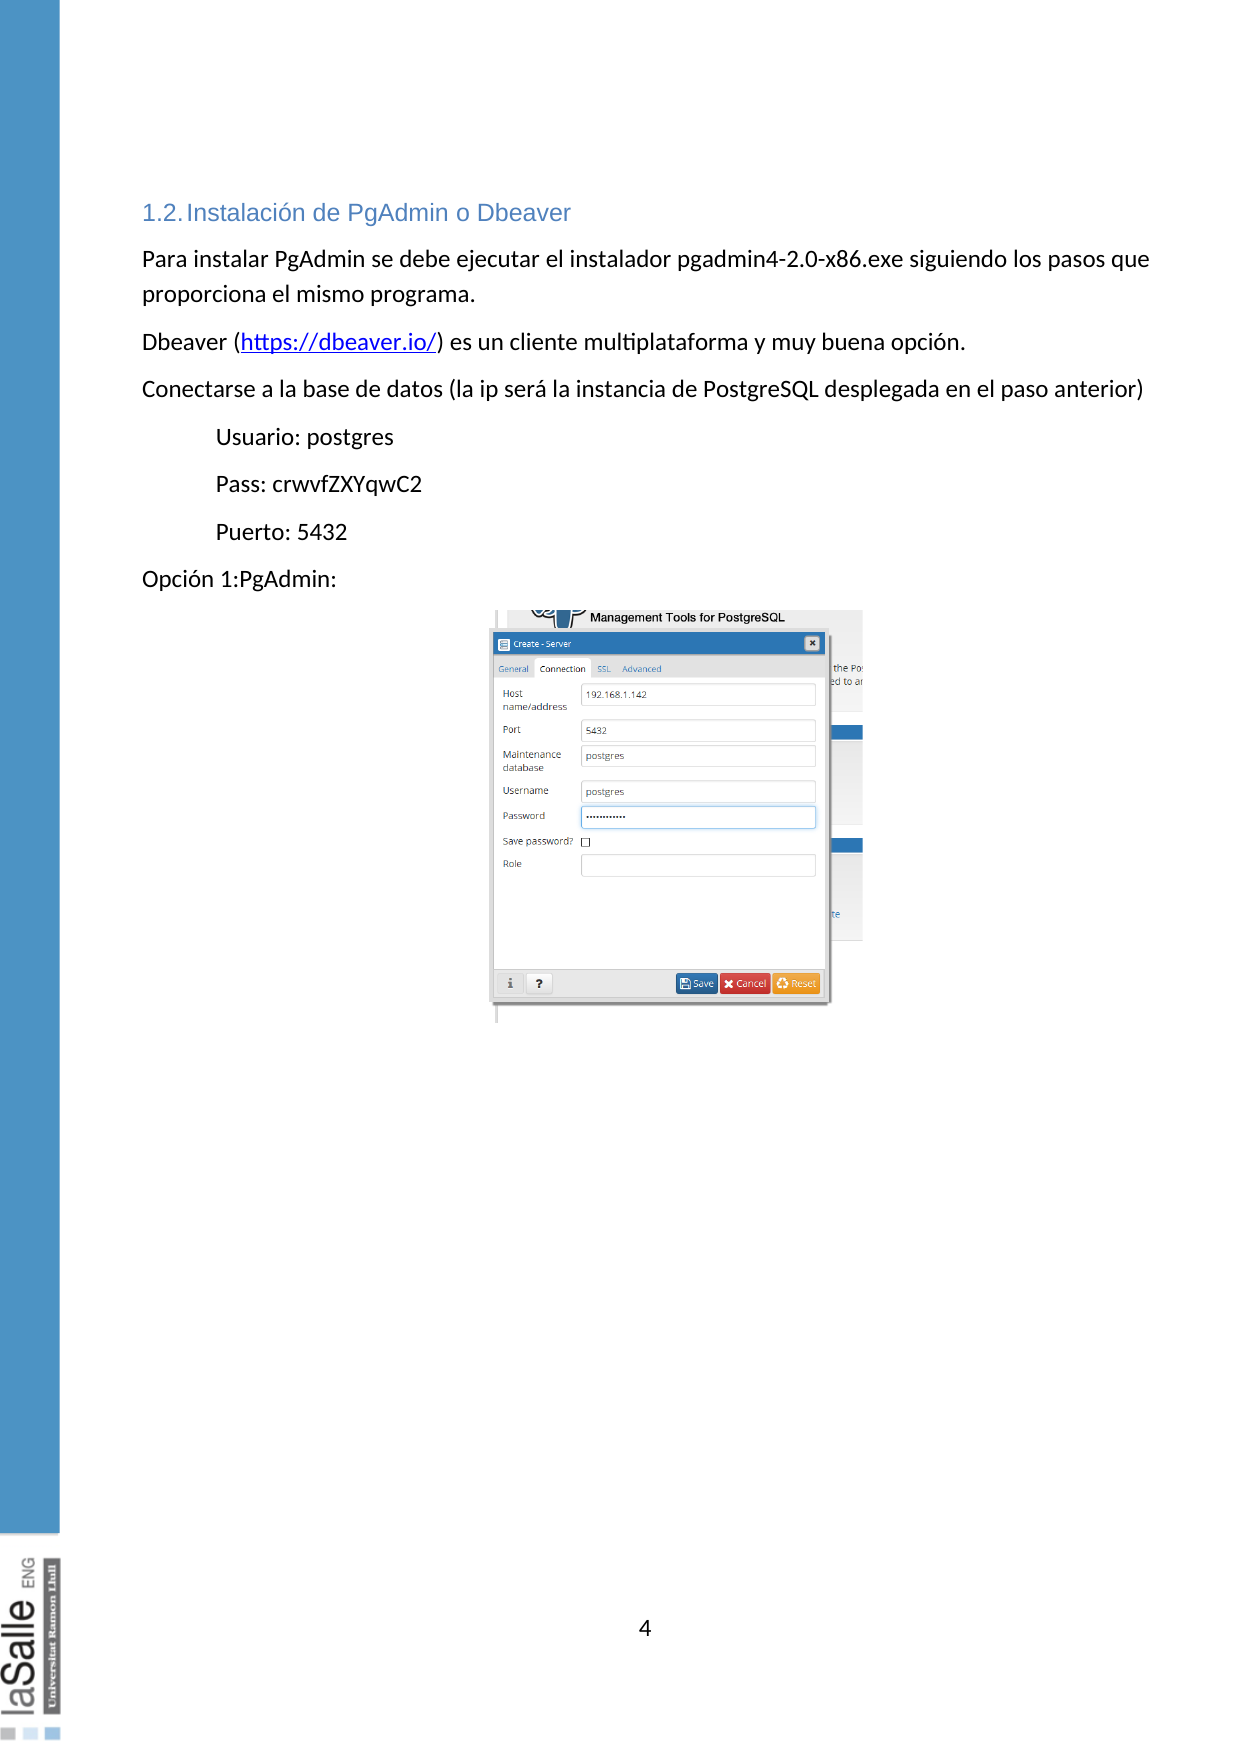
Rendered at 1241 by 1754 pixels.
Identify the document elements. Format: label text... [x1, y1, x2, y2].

picture [0, 1545, 62, 1753]
text Conectarse a la base de datos (la ip será la instancia de PostgreSQL desplegada en el paso anterior) [142, 373, 1152, 404]
text Dbeaver (https://dbeaver.io/) es un cliente multiplataforma y muy buena opción. [142, 326, 1152, 356]
text Para instalar PgAdmin se debe ejecutar el instalador pgadmin4-2.0-x86.exe siguiendo los pasos que proporciona el mismo programa. [142, 243, 1152, 309]
text Opción 1:PgAdmin: [142, 563, 1152, 594]
text Puerto: 5432 [216, 516, 1152, 546]
text Pass: crwvfZXYqwC2 [216, 468, 1152, 499]
subtitle Instalación de PgAdmin o Dbeaver [142, 198, 1152, 226]
picture [430, 610, 863, 1023]
text Usuario: postgres [216, 421, 1152, 451]
